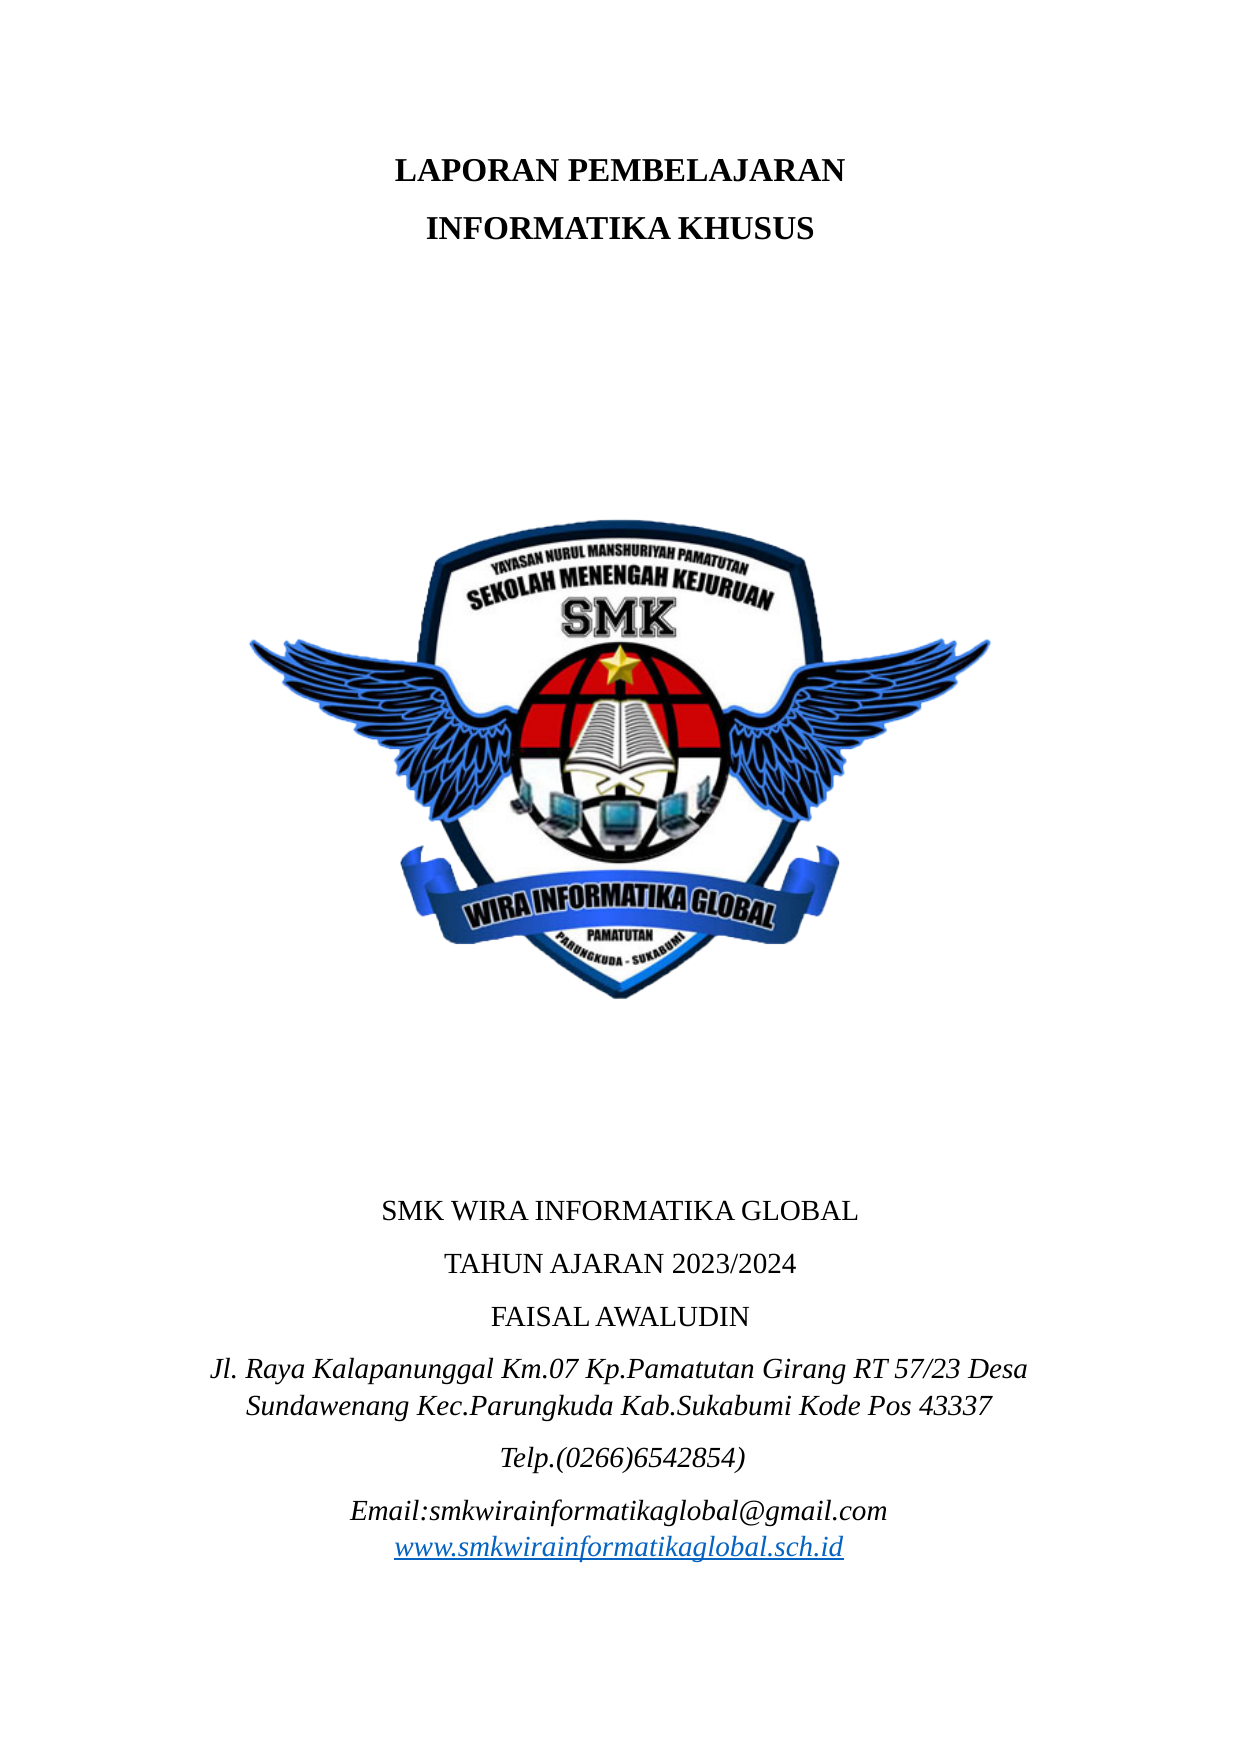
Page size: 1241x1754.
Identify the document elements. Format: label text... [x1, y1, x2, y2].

text INFORMATIKA KHUSUS [150, 208, 1090, 246]
text Jl. Raya Kalapanunggal Km.07 Kp.Pamatutan Girang RT 57/23 Desa Sundawenang Kec.Parungkuda Kab.Sukabumi Kode Pos 43337 [150, 1351, 1090, 1421]
text FAISAL AWALUDIN [150, 1299, 1090, 1332]
picture [243, 516, 997, 1002]
text SMK WIRA INFORMATIKA GLOBAL [150, 1193, 1090, 1227]
text TAHUN AJARAN 2023/2024 [150, 1246, 1090, 1279]
text Email:smkwirainformatikaglobal@gmail.com www.smkwirainformatikaglobal.sch.id [150, 1493, 1090, 1563]
text LAPORAN PEMBELAJARAN [150, 150, 1090, 188]
text Telp.(0266)6542854) [150, 1440, 1090, 1474]
